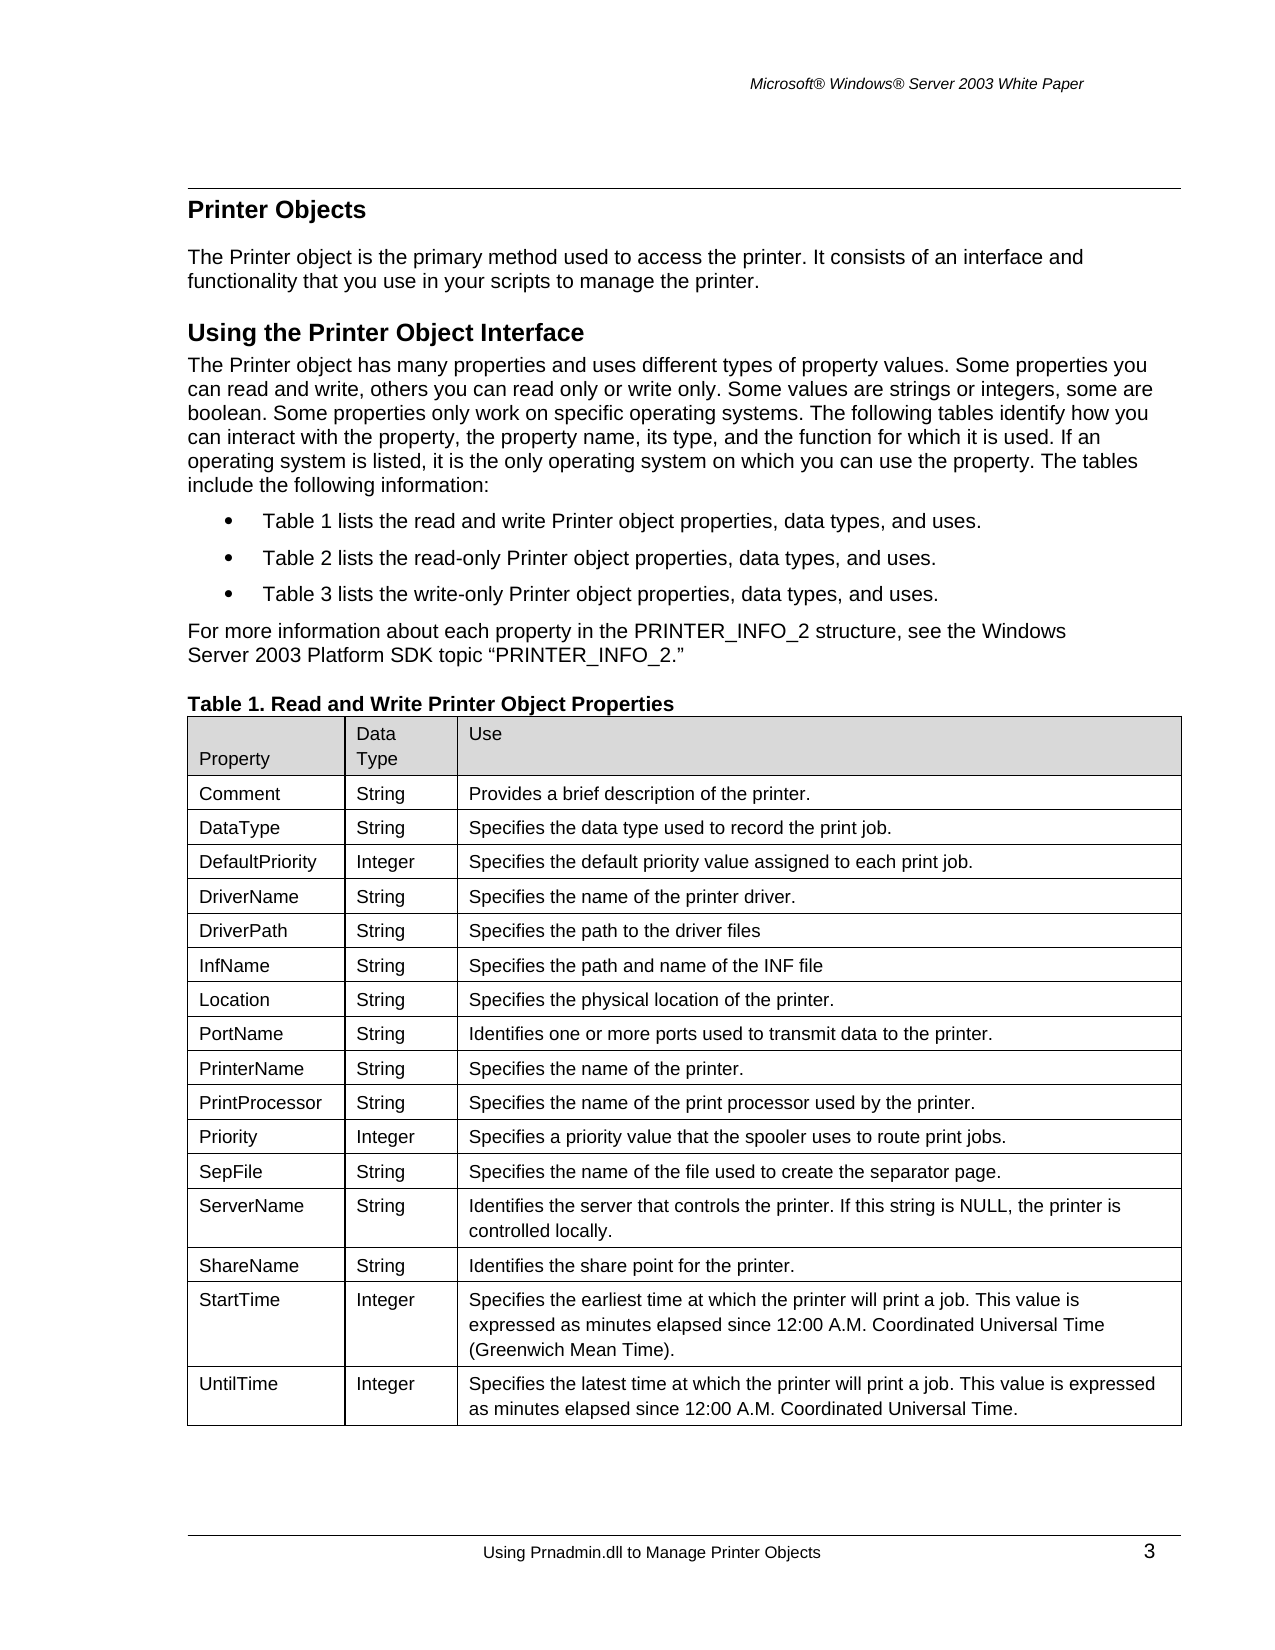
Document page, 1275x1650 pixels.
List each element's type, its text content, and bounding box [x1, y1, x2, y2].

table_cell String [346, 879, 457, 912]
table_cell String [346, 810, 457, 844]
table_cell Specifies the physical location of the printer. [458, 982, 1181, 1016]
table_cell String [346, 982, 457, 1016]
table_cell Specifies the earliest time at which the printer will print a job. This value is expressed as minutes elapsed since Coordinated Universal Time (Greenwich Mean Time). [458, 1282, 1181, 1366]
table_cell Specifies the name of the print processor used by the printer. [458, 1085, 1181, 1119]
table_cell DriverPath [188, 914, 344, 947]
table_cell Specifies the data type used to record the print job. [458, 810, 1181, 844]
table_cell Priority [188, 1120, 344, 1153]
subtitle Using the Printer Object Interface [187, 318, 1181, 347]
table_cell Specifies the path and name of the INF file [458, 948, 1181, 981]
table_cell Provides a brief description of the printer. [458, 776, 1181, 809]
table_cell Specifies the default priority value assigned to each print job. [458, 845, 1181, 878]
table_cell SepFile [188, 1154, 344, 1187]
list Table 3 lists the write-only Printer object properties, data types, and uses. [225, 582, 1181, 606]
table_cell Location [188, 982, 344, 1016]
table_cell DriverName [188, 879, 344, 912]
table_cell PortName [188, 1017, 344, 1050]
subtitle Printer Objects [187, 189, 1181, 224]
table_cell String [346, 914, 457, 947]
table_cell Integer [346, 1367, 457, 1425]
table_cell DefaultPriority [188, 845, 344, 878]
table_cell Integer [346, 845, 457, 878]
table_cell Specifies the name of the printer driver. [458, 879, 1181, 912]
table_cell String [346, 1189, 457, 1247]
table_cell String [346, 948, 457, 981]
text The Printer object is the primary method used to access the printer. It consists of an interface and functionality that you use in your scripts to manage the printer. [187, 245, 1181, 293]
table_cell InfName [188, 948, 344, 981]
table_cell String [346, 1248, 457, 1281]
table_cell Integer [346, 1120, 457, 1153]
table_cell Specifies the name of the printer. [458, 1051, 1181, 1084]
text The Printer object has many properties and uses different types of property values. Some properties you can read and write, others you can read only or write only. Some values are strings or integers, some are boolean. Some properties only work on specific operating systems. The following tables identify how you can interact with the property, the property name, its type, and the function for which it is used. If an operating system is listed, it is the only operating system on which you can use the property. The tables include the following information: [187, 353, 1181, 497]
table_cell String [346, 1017, 457, 1050]
table_cell Specifies the latest time at which the printer will print a job. This value is expressed as minutes elapsed since Coordinated Universal Time. [458, 1367, 1181, 1425]
table_cell Specifies the path to the driver files [458, 914, 1181, 947]
table_cell Specifies the name of the file used to create the separator page. [458, 1154, 1181, 1187]
table_cell Specifies a priority value that the spooler uses to route print jobs. [458, 1120, 1181, 1153]
table_cell Integer [346, 1282, 457, 1366]
table_cell UntilTime [188, 1367, 344, 1425]
table_cell PrinterName [188, 1051, 344, 1084]
list Table 2 lists the read-only Printer object properties, data types, and uses. [225, 546, 1181, 570]
list Table 1 lists the read and write Printer object properties, data types, and uses. [225, 509, 1181, 533]
table_cell DataType [188, 810, 344, 844]
table_cell String [346, 1051, 457, 1084]
table_header Data Type [346, 717, 457, 775]
title Table 1. Read and Write Printer Object Properties [187, 692, 1181, 716]
table_cell Comment [188, 776, 344, 809]
table_cell Identifies one or more ports used to transmit data to the printer. [458, 1017, 1181, 1050]
table_cell String [346, 1085, 457, 1119]
table_cell StartTime [188, 1282, 344, 1366]
table_header Use [458, 717, 1181, 775]
table_cell ServerName [188, 1189, 344, 1247]
table_cell ShareName [188, 1248, 344, 1281]
table_cell Identifies the server that controls the printer. If this string is NULL, the printer is controlled locally. [458, 1189, 1181, 1247]
table_header Property [188, 717, 344, 775]
table_cell PrintProcessor [188, 1085, 344, 1119]
table_cell String [346, 1154, 457, 1187]
table_cell String [346, 776, 457, 809]
text For more information about each property in the PRINTER_INFO_2 structure, see the Windows Server 2003 Platform SDK topic “PRINTER_INFO_2.” [187, 619, 1181, 667]
table_cell Identifies the share point for the printer. [458, 1248, 1181, 1281]
